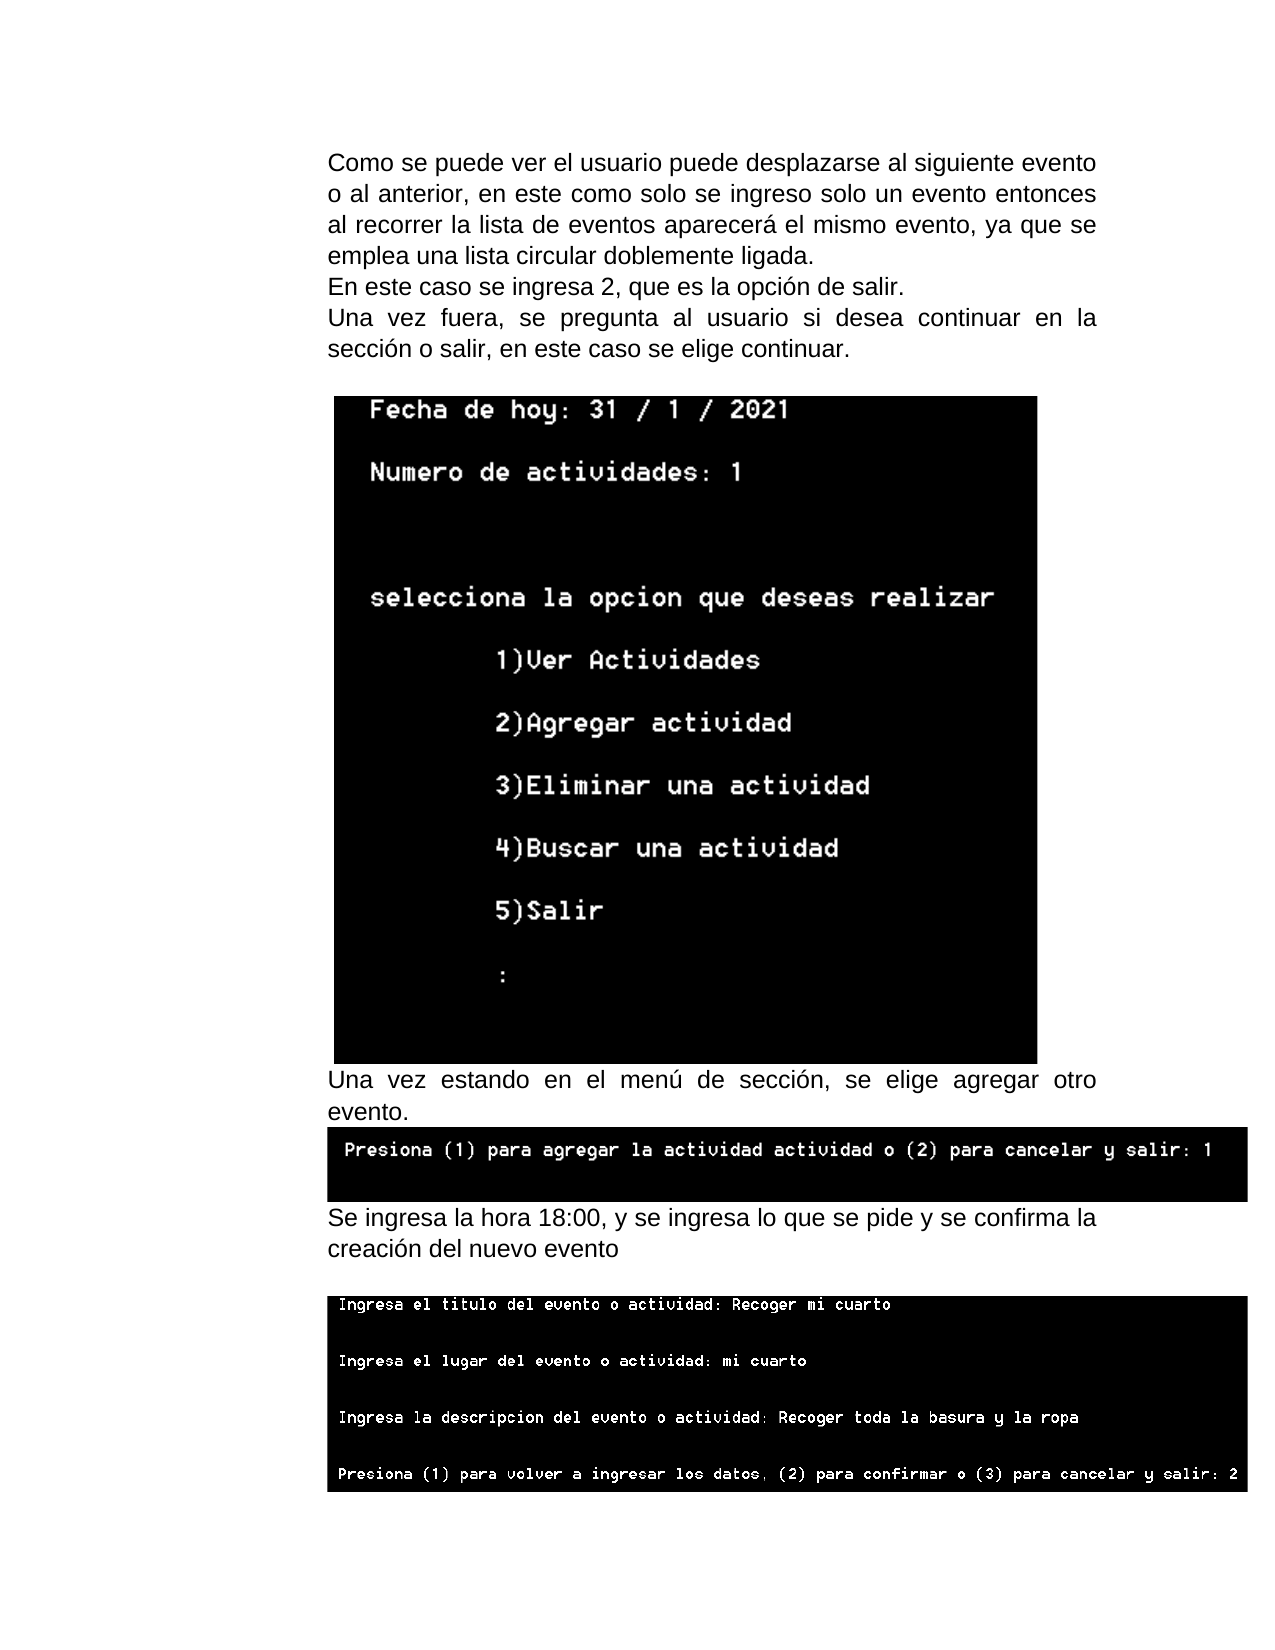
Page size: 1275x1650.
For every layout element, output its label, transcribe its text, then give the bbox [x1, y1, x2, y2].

list Como se puede ver el usuario puede desplazarse al siguiente evento o al anterior, en este como solo se ingreso solo un evento entonces al recorrer la lista de eventos aparecerá el mismo evento, ya que se emplea una lista circular doblemente ligada. [327, 148, 1098, 269]
picture [334, 396, 1038, 1064]
picture [327, 1296, 1248, 1492]
list En este caso se ingresa 2, que es la opción de salir. [327, 272, 1098, 301]
list Una vez fuera, se pregunta al usuario si desea continuar en la sección o salir, en este caso se elige continuar. [327, 303, 1098, 363]
list Una vez estando en el menú de sección, se elige agregar otro evento. [327, 1066, 1098, 1125]
list Se ingresa la hora 18:00, y se ingresa lo que se pide y se confirma la creación del nuevo evento [327, 1203, 1098, 1263]
picture [327, 1127, 1248, 1202]
